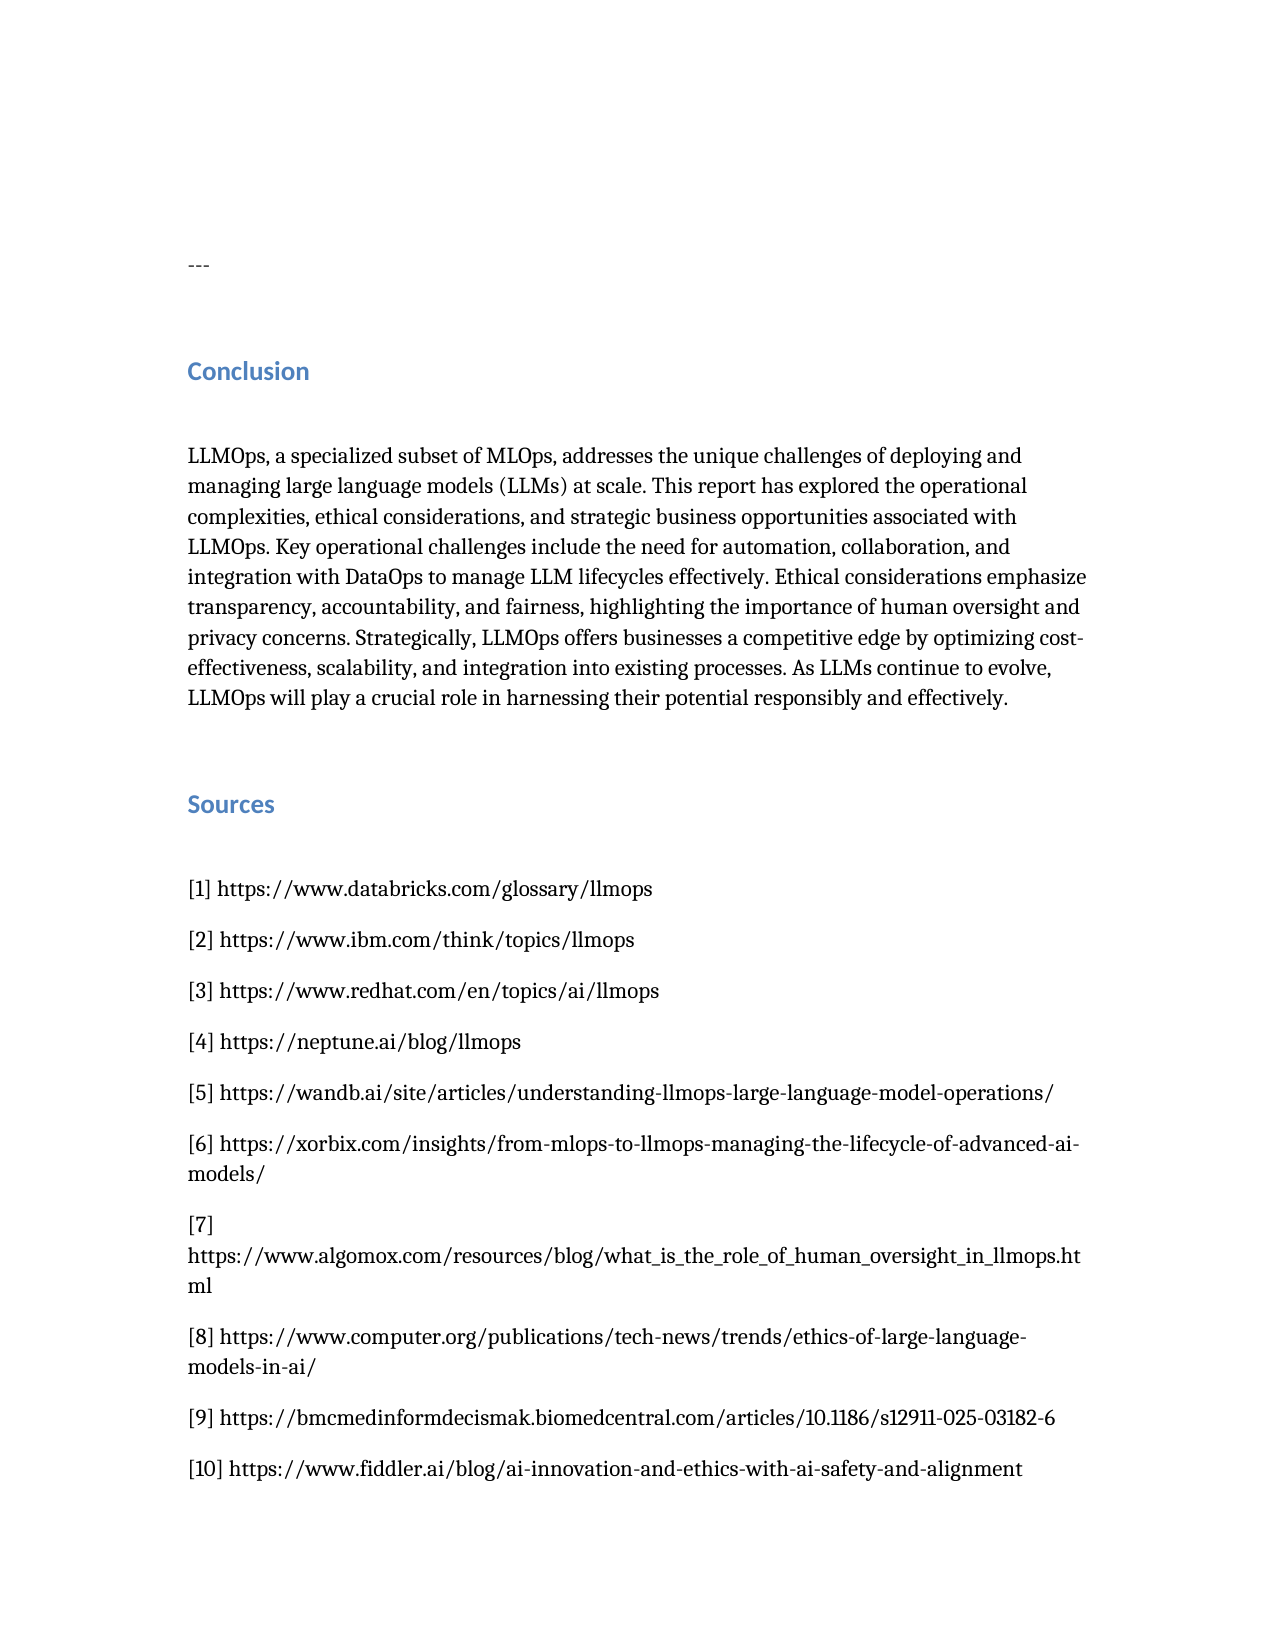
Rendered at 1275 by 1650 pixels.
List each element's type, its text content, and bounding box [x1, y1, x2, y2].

text [3] https://www.redhat.com/en/topics/ai/llmops [187, 978, 1087, 1004]
text [1] https://www.databricks.com/glossary/llmops [187, 876, 1087, 902]
text [2] https://www.ibm.com/think/topics/llmops [187, 927, 1087, 953]
text [5] https://wandb.ai/site/articles/understanding-llmops-large-language-model-operations/ [187, 1080, 1087, 1106]
text --- [187, 252, 1087, 278]
text [6] https://xorbix.com/insights/from-mlops-to-llmops-managing-the-lifecycle-of-advanced-ai-models/ [187, 1131, 1087, 1188]
text [10] https://www.fiddler.ai/blog/ai-innovation-and-ethics-with-ai-safety-and-alignment [187, 1456, 1087, 1482]
text [7] https://www.algomox.com/resources/blog/what_is_the_role_of_human_oversight_in_llmops.html [187, 1212, 1087, 1299]
text [8] https://www.computer.org/publications/tech-news/trends/ethics-of-large-language-models-in-ai/ [187, 1324, 1087, 1380]
subtitle Sources [187, 787, 1087, 820]
subtitle Conclusion [187, 354, 1087, 387]
text [9] https://bmcmedinformdecismak.biomedcentral.com/articles/10.1186/s12911-025-03182-6 [187, 1405, 1087, 1431]
text LLMOps, a specialized subset of MLOps, addresses the unique challenges of deploying and managing large language models (LLMs) at scale. This report has explored the operational complexities, ethical considerations, and strategic business opportunities associated with LLMOps. Key operational challenges include the need for automation, collaboration, and integration with DataOps to manage LLM lifecycles effectively. Ethical considerations emphasize transparency, accountability, and fairness, highlighting the importance of human oversight and privacy concerns. Strategically, LLMOps offers businesses a competitive edge by optimizing cost-effectiveness, scalability, and integration into existing processes. As LLMs continue to evolve, LLMOps will play a crucial role in harnessing their potential responsibly and effectively. [187, 443, 1087, 711]
text [4] https://neptune.ai/blog/llmops [187, 1029, 1087, 1055]
